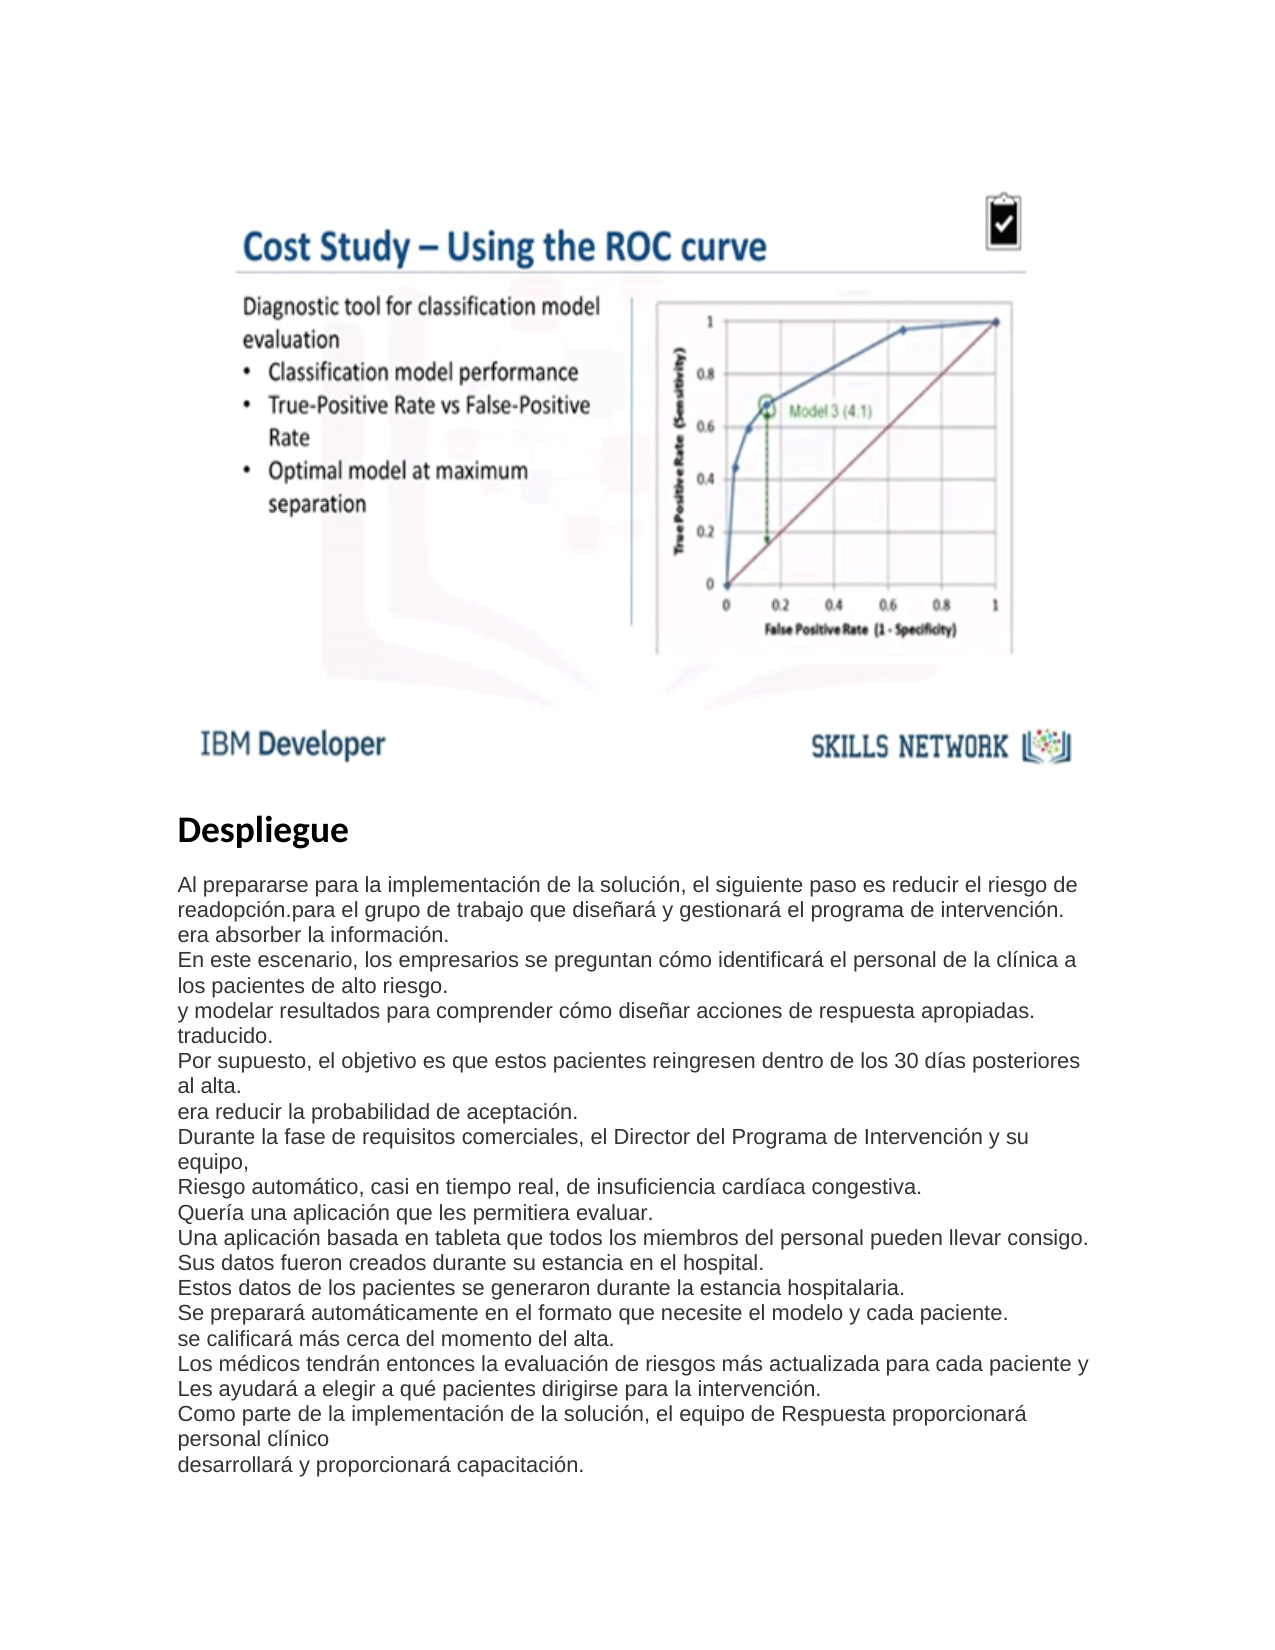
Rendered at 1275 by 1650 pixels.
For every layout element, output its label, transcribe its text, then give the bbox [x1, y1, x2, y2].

text Como parte de la implementación de la solución, el equipo de Respuesta proporcionará personal clínico [177, 1401, 1098, 1451]
text Estos datos de los pacientes se generaron durante la estancia hospitalaria. [177, 1275, 1098, 1300]
text Les ayudará a elegir a qué pacientes dirigirse para la intervención. [177, 1376, 1098, 1401]
text Una aplicación basada en tableta que todos los miembros del personal pueden llevar consigo. [177, 1224, 1098, 1250]
text Por supuesto, el objetivo es que estos pacientes reingresen dentro de los 30 días posteriores al alta. [177, 1048, 1098, 1098]
text Los médicos tendrán entonces la evaluación de riesgos más actualizada para cada paciente y [177, 1351, 1098, 1376]
text Al prepararse para la implementación de la solución, el siguiente paso es reducir el riesgo de readopción.para el grupo de trabajo que diseñará y gestionará el programa de intervención. [177, 872, 1098, 922]
text Riesgo automático, casi en tiempo real, de insuficiencia cardíaca congestiva. [177, 1174, 1098, 1199]
text se calificará más cerca del momento del alta. [177, 1325, 1098, 1351]
text desarrollará y proporcionará capacitación. [177, 1451, 1098, 1477]
text Durante la fase de requisitos comerciales, el Director del Programa de Intervención y su equipo, [177, 1124, 1098, 1174]
text Despliegue [177, 806, 1098, 851]
text Sus datos fueron creados durante su estancia en el hospital. [177, 1250, 1098, 1275]
text Quería una aplicación que les permitiera evaluar. [177, 1199, 1098, 1224]
text traducido. [177, 1023, 1098, 1048]
text Se preparará automáticamente en el formato que necesite el modelo y cada paciente. [177, 1300, 1098, 1325]
text era reducir la probabilidad de aceptación. [177, 1098, 1098, 1124]
text era absorber la información. [177, 922, 1098, 947]
picture [177, 147, 1078, 787]
text En este escenario, los empresarios se preguntan cómo identificará el personal de la clínica a los pacientes de alto riesgo. [177, 947, 1098, 998]
text y modelar resultados para comprender cómo diseñar acciones de respuesta apropiadas. [177, 998, 1098, 1023]
